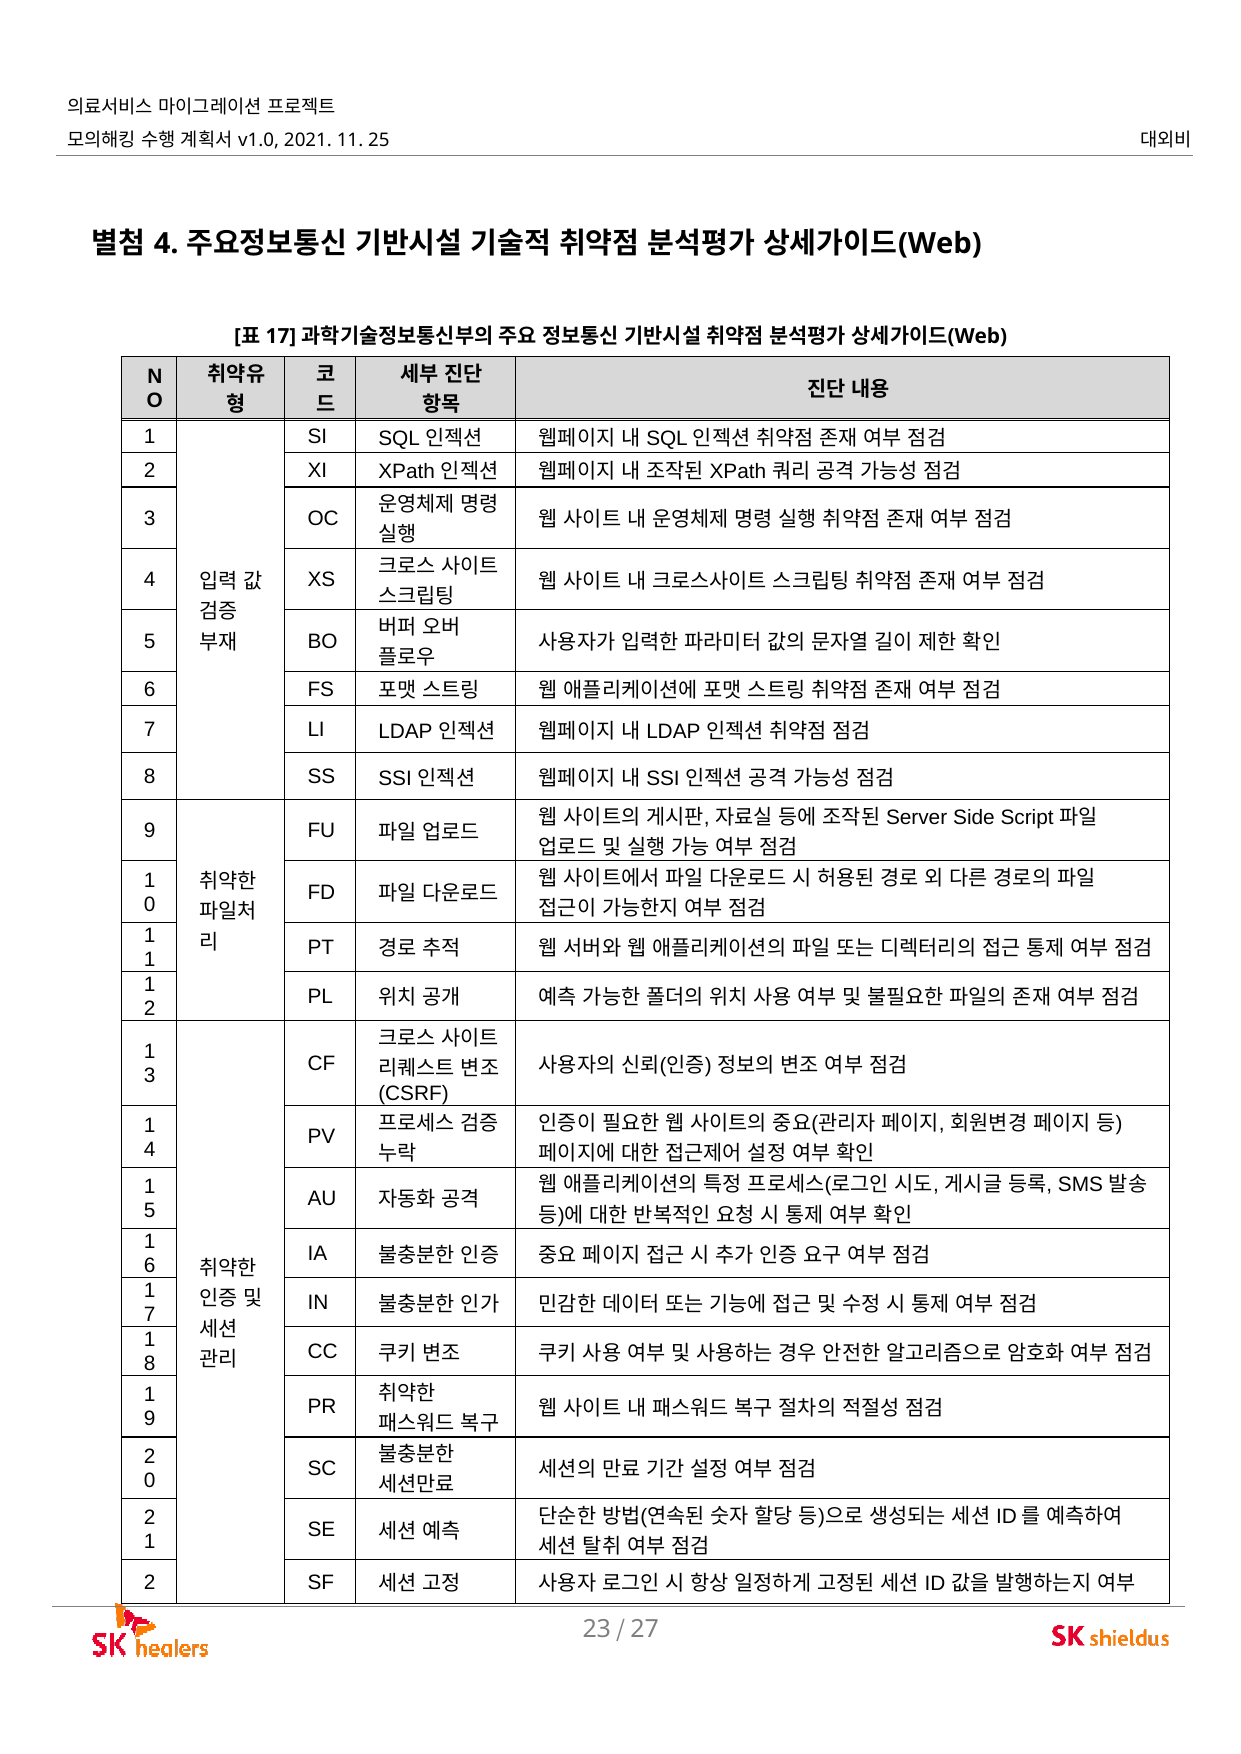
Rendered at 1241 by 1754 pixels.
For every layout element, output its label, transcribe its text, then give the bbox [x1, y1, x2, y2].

table_cell 사용자가 입력한 파라미터 값의 문자열 길이 제한 확인 [516, 610, 1169, 671]
table_cell 크로스 사이트 리퀘스트 변조(CSRF) [356, 1021, 515, 1105]
table_cell 7 [122, 706, 176, 752]
table_cell 사용자의 신뢰(인증) 정보의 변조 여부 점검 [516, 1021, 1169, 1105]
table_cell IN [285, 1278, 355, 1326]
table_cell 웹 애플리케이션에 포맷 스트링 취약점 존재 여부 점검 [516, 672, 1169, 705]
table_cell 13 [122, 1021, 176, 1105]
table_cell 3 [122, 488, 176, 548]
table_cell 웹 사이트의 게시판, 자료실 등에 조작된 Server Side Script 파일 업로드 및 실행 가능 여부 점검 [516, 800, 1169, 860]
table_cell 입력 값 검증 부재 [177, 421, 284, 799]
table_cell PT [285, 923, 355, 971]
table_cell 민감한 데이터 또는 기능에 접근 및 수정 시 통제 여부 점검 [516, 1278, 1169, 1326]
table_cell 중요 페이지 접근 시 추가 인증 요구 여부 점검 [516, 1229, 1169, 1277]
table_cell 경로 추적 [356, 923, 515, 971]
table_cell AU [285, 1168, 355, 1228]
list 별첨 4. 주요정보통신 기반시설 기술적 취약점 분석평가 상세가이드(Web) [92, 219, 1149, 262]
table_cell BO [285, 610, 355, 671]
table_cell SC [285, 1438, 355, 1498]
table_cell 11 [122, 923, 176, 971]
table_cell 웹페이지 내 SQL 인젝션 취약점 존재 여부 점검 [516, 421, 1169, 452]
table_cell 크로스 사이트 스크립팅 [356, 549, 515, 609]
table_cell FD [285, 861, 355, 922]
table_cell 12 [122, 972, 176, 1020]
table_cell 버퍼 오버 플로우 [356, 610, 515, 671]
table_cell 1 [122, 421, 176, 452]
table_cell 17 [122, 1278, 176, 1326]
table_cell 프로세스 검증 누락 [356, 1106, 515, 1167]
table_cell 2 [122, 453, 176, 486]
table_cell 불충분한 인증 [356, 1229, 515, 1277]
table_cell 단순한 방법(연속된 숫자 할당 등)으로 생성되는 세션 ID를 예측하여 세션 탈취 여부 점검 [516, 1499, 1169, 1559]
table_cell 쿠키 변조 [356, 1327, 515, 1375]
table_cell 9 [122, 800, 176, 860]
table_cell 취약한 파일처리 [177, 800, 284, 1020]
table_cell OC [285, 488, 355, 548]
table_cell CF [285, 1021, 355, 1105]
table_cell 10 [122, 861, 176, 922]
picture [91, 1607, 208, 1657]
table_cell 20 [122, 1438, 176, 1498]
table_cell 파일 업로드 [356, 800, 515, 860]
table_cell 5 [122, 610, 176, 671]
table_header NO [122, 357, 176, 418]
table_cell 세션 예측 [356, 1499, 515, 1559]
table_cell 사용자 로그인 시 항상 일정하게 고정된 세션 ID 값을 발행하는지 여부 확인 [516, 1560, 1169, 1603]
table_cell 19 [122, 1376, 176, 1436]
table_cell 웹 사이트에서 파일 다운로드 시 허용된 경로 외 다른 경로의 파일 접근이 가능한지 여부 점검 [516, 861, 1169, 922]
table_cell 22 [122, 1560, 176, 1603]
table_cell FU [285, 800, 355, 860]
table_cell 위치 공개 [356, 972, 515, 1020]
table_cell CC [285, 1327, 355, 1375]
table_cell 웹 서버와 웹 애플리케이션의 파일 또는 디렉터리의 접근 통제 여부 점검 [516, 923, 1169, 971]
table_cell 18 [122, 1327, 176, 1375]
table_cell 파일 다운로드 [356, 861, 515, 922]
table_cell 예측 가능한 폴더의 위치 사용 여부 및 불필요한 파일의 존재 여부 점검 [516, 972, 1169, 1020]
table_cell 웹페이지 내 조작된 XPath 쿼리 공격 가능성 점검 [516, 453, 1169, 486]
table_cell 포맷 스트링 [356, 672, 515, 705]
table_cell XI [285, 453, 355, 486]
table_cell XS [285, 549, 355, 609]
table_cell SI [285, 421, 355, 452]
table_cell 세션 고정 [356, 1560, 515, 1603]
table_cell SE [285, 1499, 355, 1559]
table_cell 4 [122, 549, 176, 609]
table_cell 세션의 만료 기간 설정 여부 점검 [516, 1438, 1169, 1498]
table_header 세부 진단 항목 [356, 357, 515, 418]
table_cell PR [285, 1376, 355, 1436]
table_cell 웹페이지 내 SSI 인젝션 공격 가능성 점검 [516, 753, 1169, 799]
table_cell 21 [122, 1499, 176, 1559]
table_header 진단 내용 [516, 357, 1169, 418]
table_cell LI [285, 706, 355, 752]
table_cell 웹 사이트 내 크로스사이트 스크립팅 취약점 존재 여부 점검 [516, 549, 1169, 609]
table_cell 웹 사이트 내 운영체제 명령 실행 취약점 존재 여부 점검 [516, 488, 1169, 548]
table_cell 15 [122, 1168, 176, 1228]
table_cell 14 [122, 1106, 176, 1167]
table_cell SSI 인젝션 [356, 753, 515, 799]
table_cell 인증이 필요한 웹 사이트의 중요(관리자 페이지, 회원변경 페이지 등) 페이지에 대한 접근제어 설정 여부 확인 [516, 1106, 1169, 1167]
table_cell 8 [122, 753, 176, 799]
table_cell 취약한 패스워드 복구 [356, 1376, 515, 1436]
table_cell 16 [122, 1229, 176, 1277]
table_cell 쿠키 사용 여부 및 사용하는 경우 안전한 알고리즘으로 암호화 여부 점검 [516, 1327, 1169, 1375]
table_cell 6 [122, 672, 176, 705]
table_cell FS [285, 672, 355, 705]
table_cell LDAP 인젝션 [356, 706, 515, 752]
table_cell 운영체제 명령 실행 [356, 488, 515, 548]
text [표 17] 과학기술정보통신부의 주요 정보통신 기반시설 취약점 분석평가 상세가이드(Web) [92, 319, 1149, 350]
table_cell 웹 사이트 내 패스워드 복구 절차의 적절성 점검 [516, 1376, 1169, 1436]
table_cell IA [285, 1229, 355, 1277]
table_cell PL [285, 972, 355, 1020]
table_cell 웹 애플리케이션의 특정 프로세스(로그인 시도, 게시글 등록, SMS 발송 등)에 대한 반복적인 요청 시 통제 여부 확인 [516, 1168, 1169, 1228]
table_cell PV [285, 1106, 355, 1167]
table_cell XPath 인젝션 [356, 453, 515, 486]
table_header 코드 [285, 357, 355, 418]
table_cell 자동화 공격 [356, 1168, 515, 1228]
table_cell SF [285, 1560, 355, 1603]
table_cell 불충분한 인가 [356, 1278, 515, 1326]
table_cell 웹페이지 내 LDAP 인젝션 취약점 점검 [516, 706, 1169, 752]
table_cell 취약한 인증 및 세션 관리 [177, 1021, 284, 1603]
table_cell 불충분한 세션만료 [356, 1438, 515, 1498]
picture [1052, 1625, 1169, 1646]
table_cell SQL 인젝션 [356, 421, 515, 452]
table_cell SS [285, 753, 355, 799]
table_header 취약유형 [177, 357, 284, 418]
